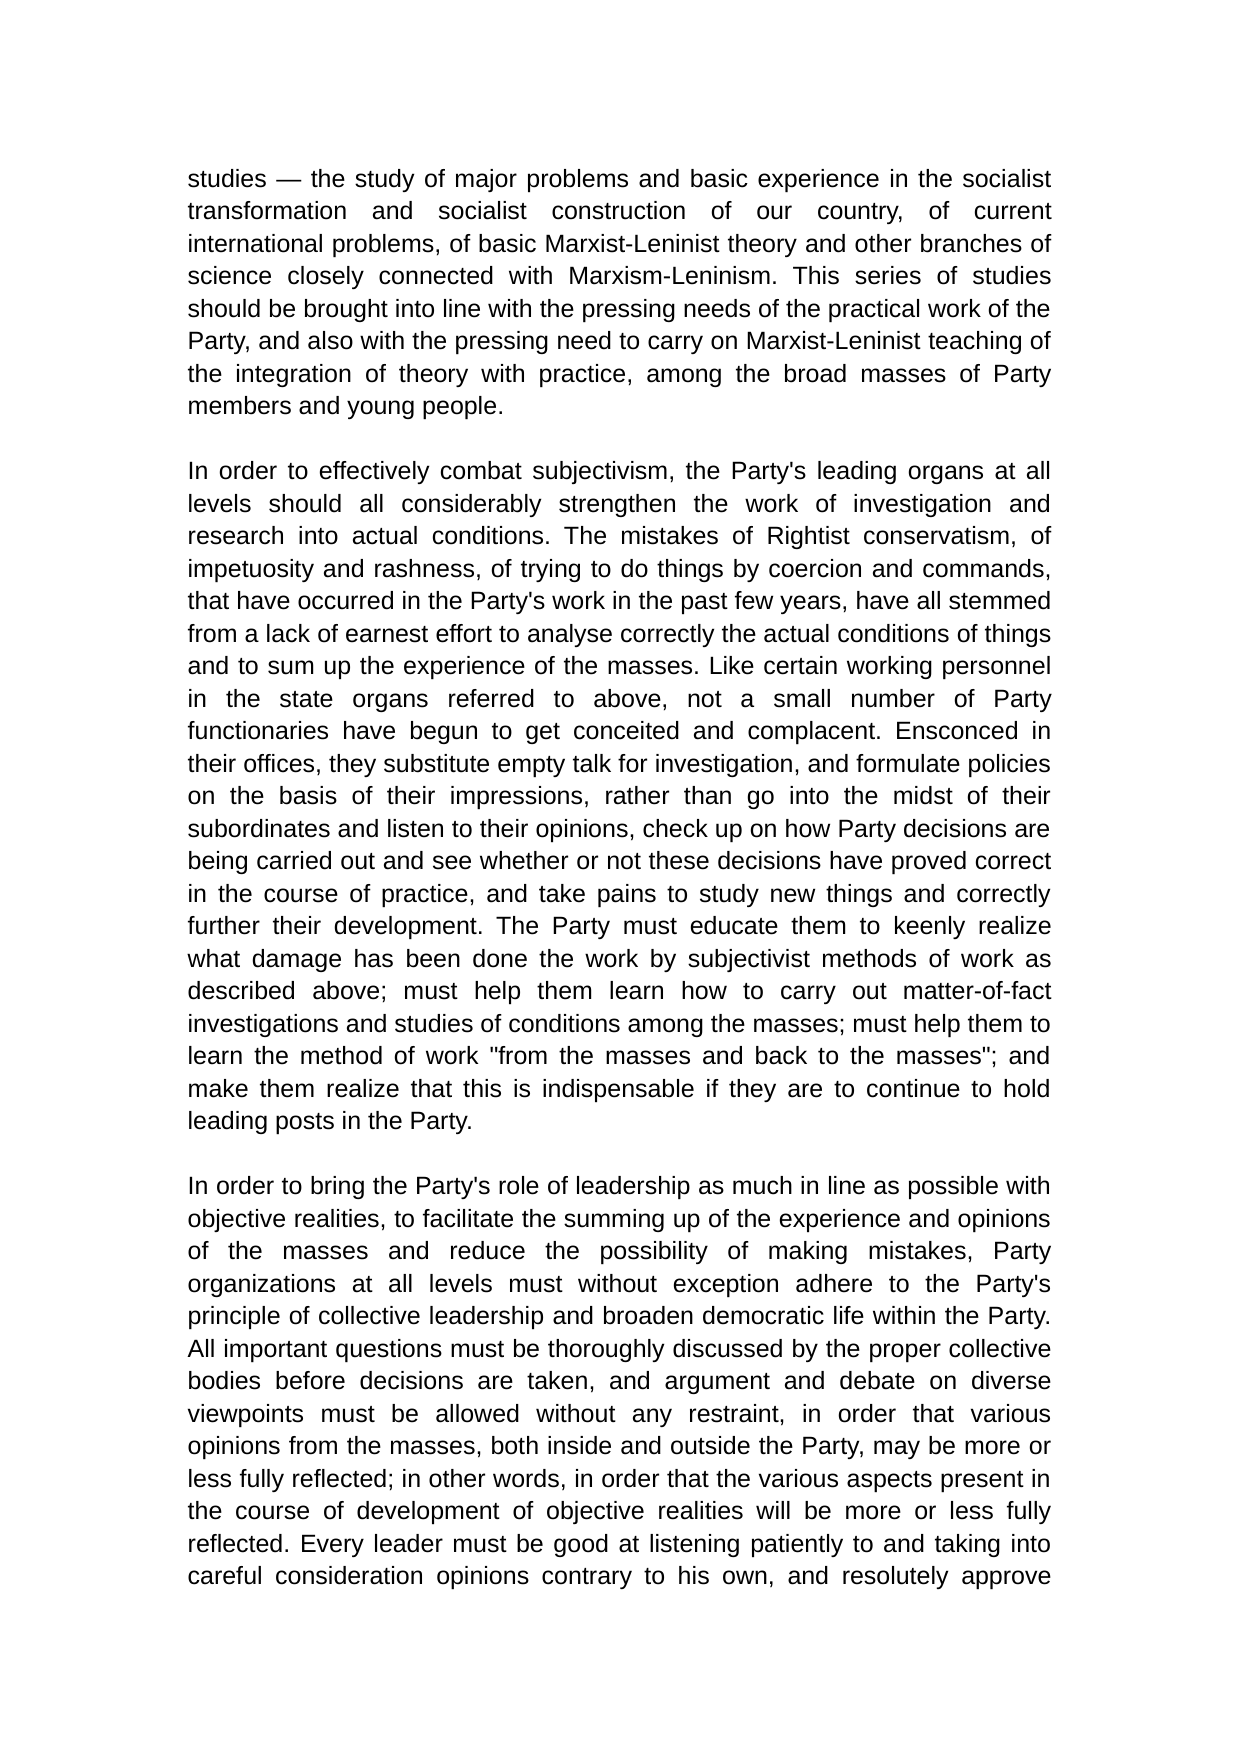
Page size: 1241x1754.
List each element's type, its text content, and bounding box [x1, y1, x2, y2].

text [187, 1169, 1053, 1592]
text In order to effectively combat subjectivism, the Party's leading organs at all levels should all considerably strengthen the work of investigation and research into actual conditions. The mistakes of Rightist conservatism, of impetuosity and rashness, of trying to do things by coercion and commands, that have occurred in the Party's work in the past few years, have all stemmed from a lack of earnest effort to analyse correctly the actual conditions of things and to sum up the experience of the masses. Like certain working personnel in the state organs referred to above, not a small number of Party functionaries have begun to get conceited and complacent. Ensconced in their offices, they substitute empty talk for investigation, and formulate policies on the basis of their impressions, rather than go into the midst of their subordinates and listen to their opinions, check up on how Party decisions are being carried out and see whether or not these decisions have proved correct in the course of practice, and take pains to study new things and correctly further their development. The Party must educate them to keenly realize what damage has been done the work by subjectivist methods of work as described above; must help them learn how to carry out matter-of-fact investigations and studies of conditions among the masses; must help them to learn the method of work "from the masses and back to the masses"; and make them realize that this is indispensable if they are to continue to hold leading posts in the Party. [187, 454, 1053, 1137]
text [187, 162, 1053, 422]
